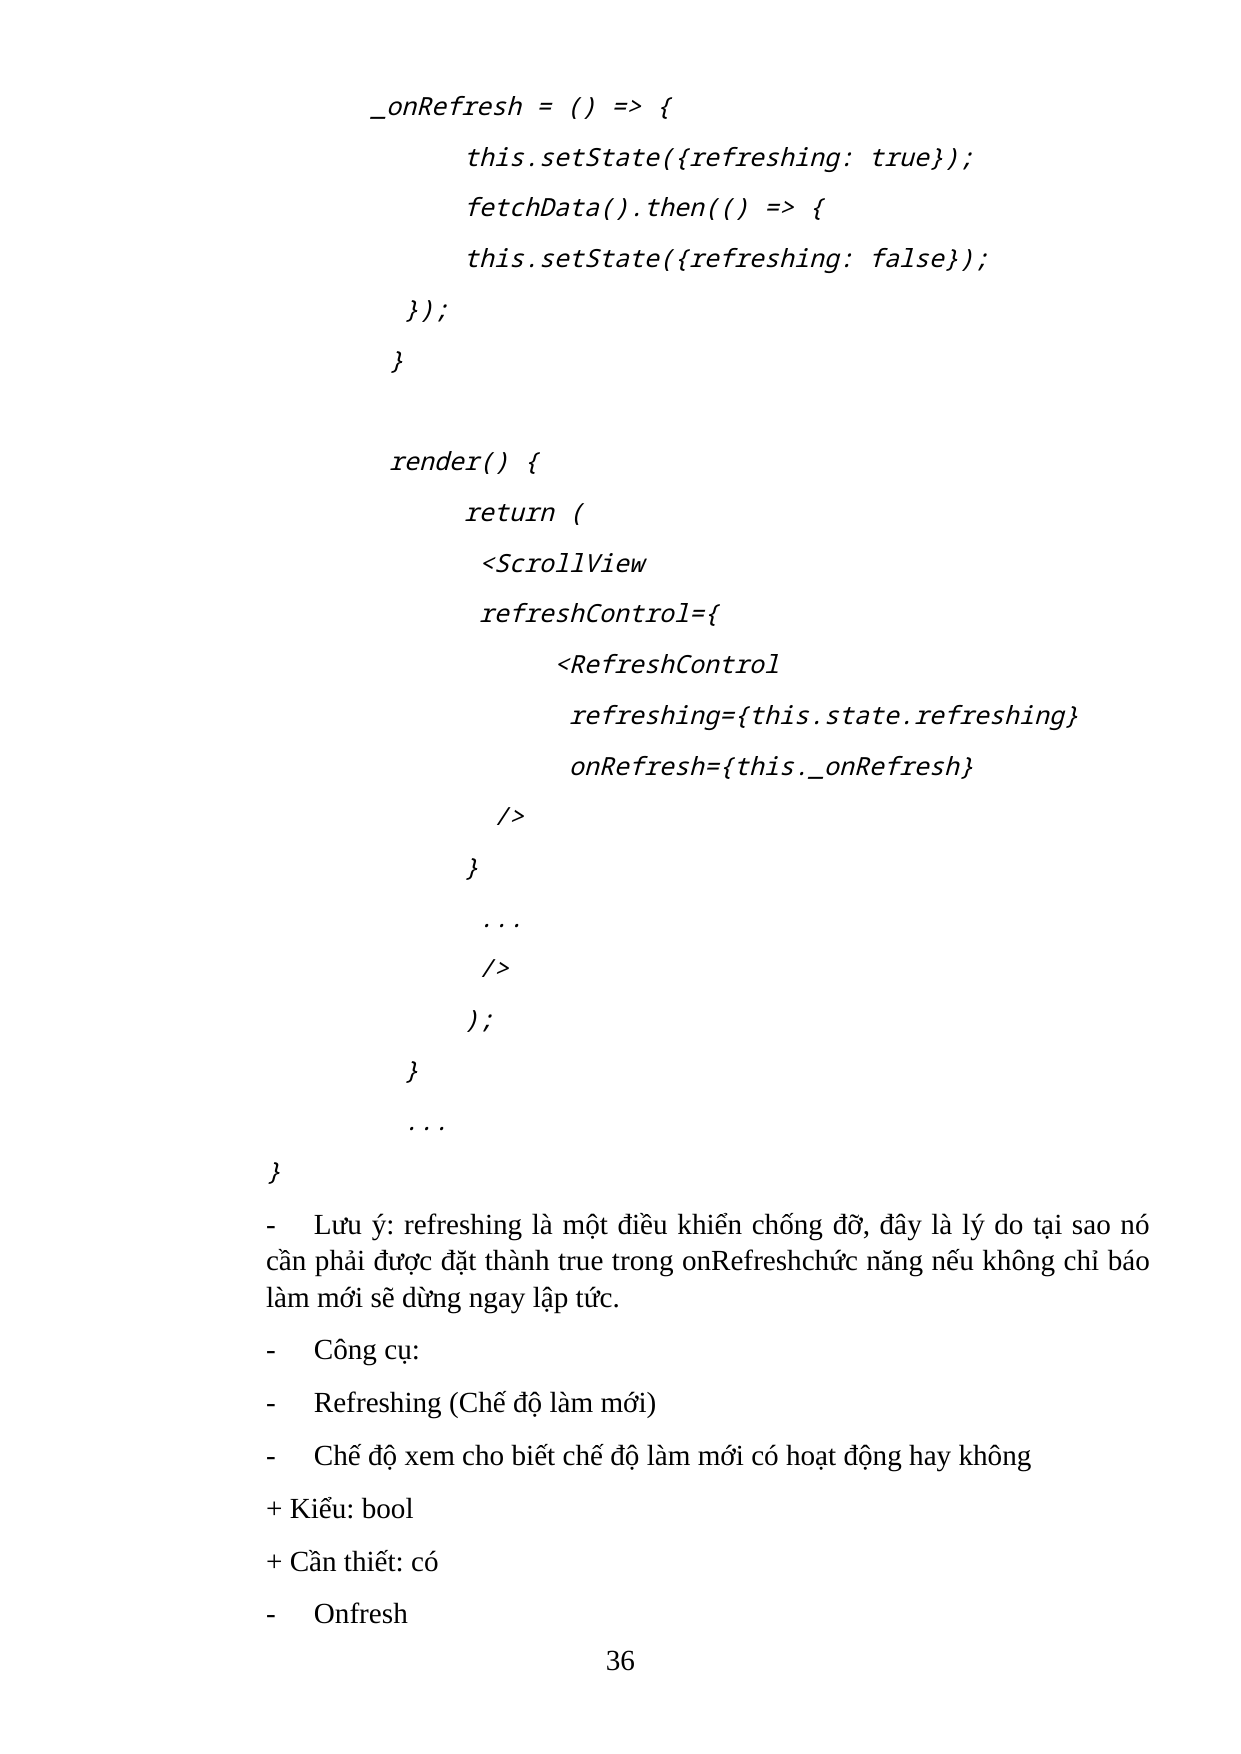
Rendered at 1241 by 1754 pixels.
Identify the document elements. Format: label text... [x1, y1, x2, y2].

text <ScrollView [266, 545, 1152, 579]
text + Kiểu: bool [266, 1491, 1152, 1524]
text render() { [266, 444, 1152, 478]
text } [266, 849, 1152, 884]
text this.setState({refreshing: true}); [266, 139, 1152, 173]
text - Chế độ xem cho biết chế độ làm mới có hoạt động hay không [266, 1438, 1152, 1472]
text this.setState({refreshing: false}); [266, 241, 1152, 275]
text ... [266, 1103, 1152, 1137]
text /> [266, 799, 1152, 833]
text - Refreshing (Chế độ làm mới) [266, 1385, 1152, 1419]
text } [266, 342, 1152, 376]
text _onRefresh = () => { [266, 89, 1152, 123]
text ... [266, 900, 1152, 934]
text } [266, 1154, 1152, 1188]
text refreshControl={ [266, 596, 1152, 630]
text - Onfresh [266, 1597, 1152, 1630]
text }); [266, 292, 1152, 326]
text - Lưu ý: refreshing là một điều khiển chống đỡ, đây là lý do tại sao nó cần phải được đặt thành true trong onRefreshchức năng nếu không chỉ báo làm mới sẽ dừng ngay lập tức. [266, 1207, 1152, 1313]
text return ( [266, 494, 1152, 528]
text } [266, 1052, 1152, 1087]
text - Công cụ: [266, 1332, 1152, 1366]
text + Cần thiết: có [266, 1544, 1152, 1577]
text /> [266, 951, 1152, 985]
text onRefresh={this._onRefresh} [266, 748, 1152, 782]
text <RefreshControl [266, 647, 1152, 681]
text refreshing={this.state.refreshing} [266, 697, 1152, 731]
text fetchData().then(() => { [266, 190, 1152, 224]
text ); [266, 1002, 1152, 1036]
